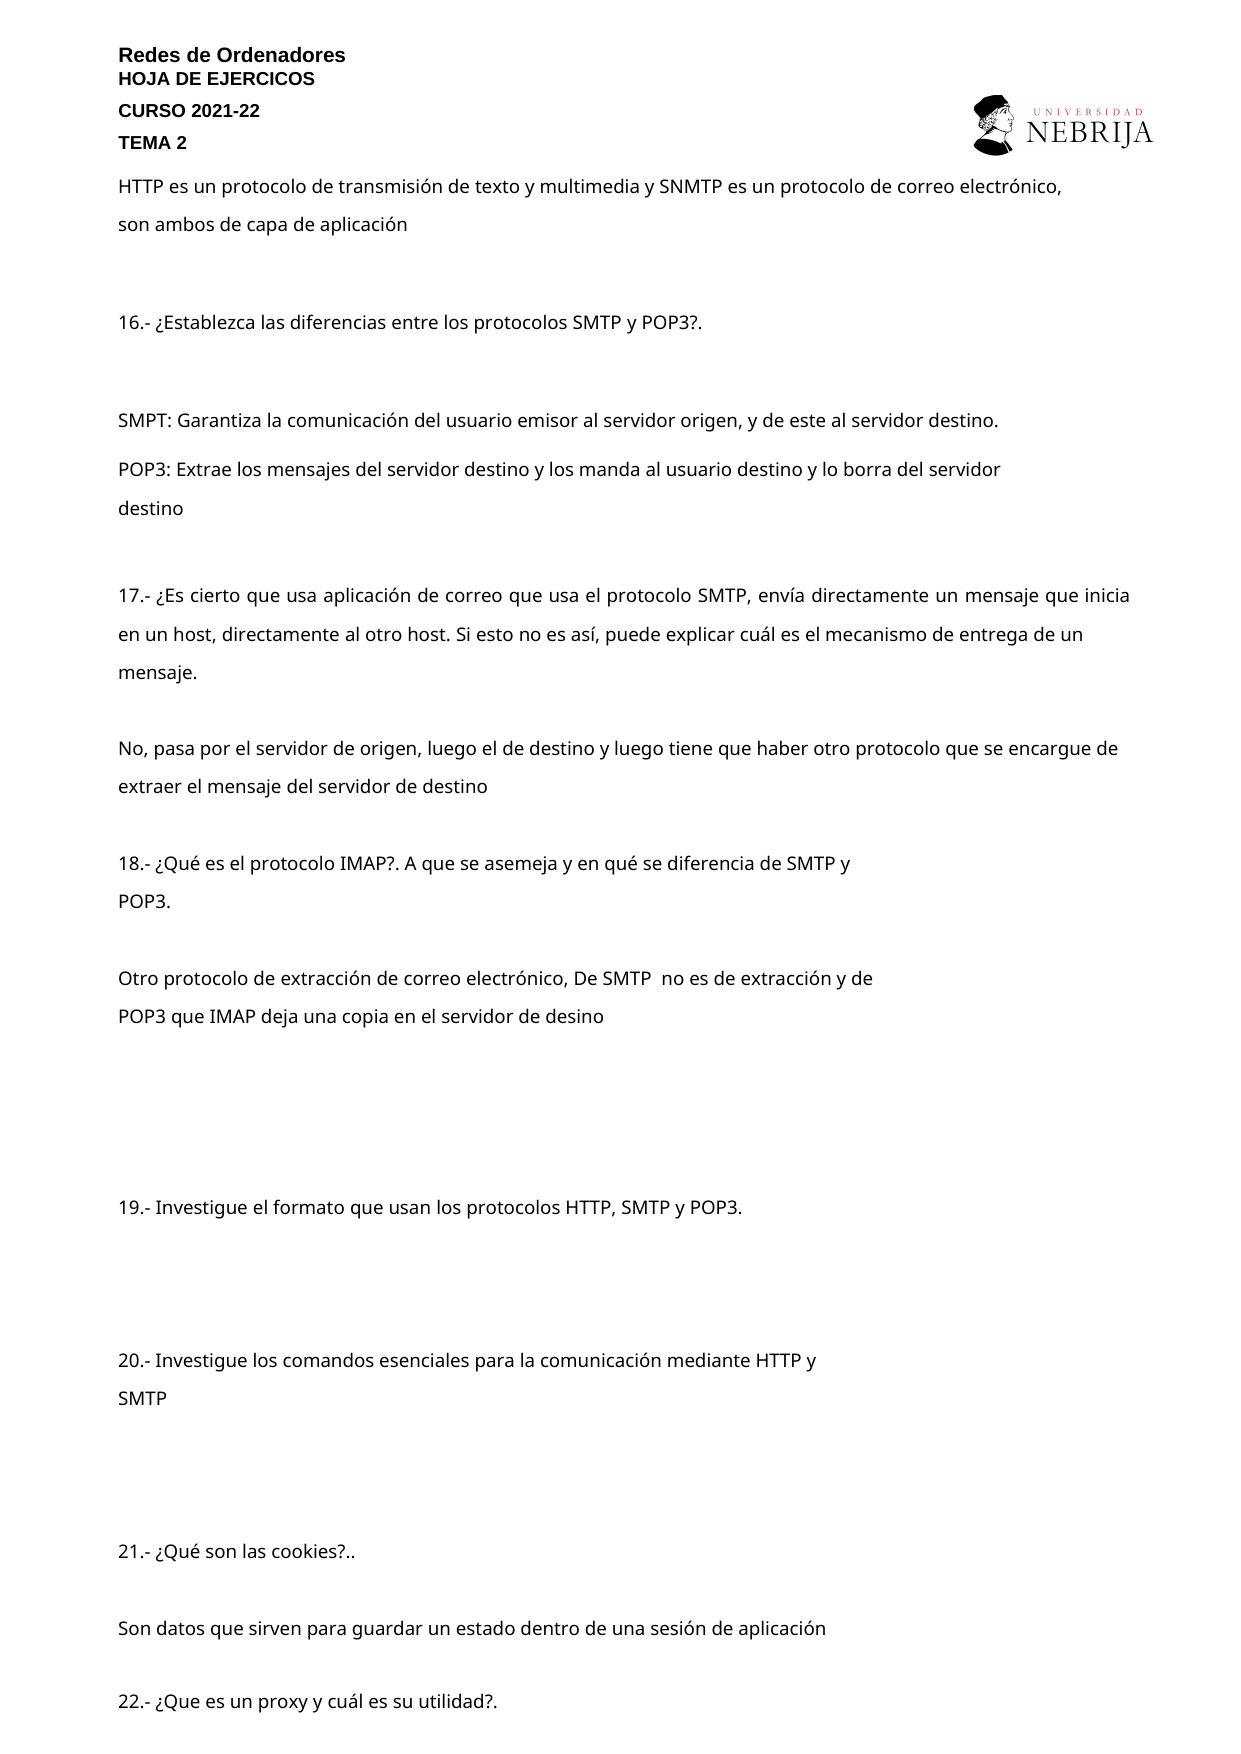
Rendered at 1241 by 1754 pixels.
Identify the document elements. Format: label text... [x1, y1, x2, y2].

text No, pasa por el servidor de origen, luego el de destino y luego tiene que haber otro protocolo que se encargue de extraer el mensaje del servidor de destino [118, 736, 1138, 799]
text 20.- Investigue los comandos esenciales para la comunicación mediante HTTP y SMTP [118, 1347, 846, 1411]
text 21.- ¿Qué son las cookies?.. [118, 1538, 846, 1564]
text 16.- ¿Establezca las diferencias entre los protocolos SMTP y POP3?. [118, 309, 1065, 335]
text Otro protocolo de extracción de correo electrónico, De SMTP no es de extracción y de POP3 que IMAP deja una copia en el servidor de desino [118, 965, 899, 1029]
text 18.- ¿Qué es el protocolo IMAP?. A que se asemeja y en qué se diferencia de SMTP y POP3. [118, 850, 899, 914]
picture [973, 95, 1154, 156]
text SMPT: Garantiza la comunicación del usuario emisor al servidor origen, y de este al servidor destino. [118, 408, 1065, 433]
text 22.- ¿Que es un proxy y cuál es su utilidad?. [118, 1691, 1163, 1713]
text Son datos que sirven para guardar un estado dentro de una sesión de aplicación [118, 1615, 846, 1640]
text HTTP es un protocolo de transmisión de texto y multimedia y SNMTP es un protocolo de correo electrónico, son ambos de capa de aplicación [118, 173, 1065, 237]
text POP3: Extrae los mensajes del servidor destino y los manda al usuario destino y lo borra del servidor destino [118, 457, 1065, 521]
text 17.- ¿Es cierto que usa aplicación de correo que usa el protocolo SMTP, envía directamente un mensaje que inicia en un host, directamente al otro host. Si esto no es así, puede explicar cuál es el mecanismo de entrega de un mensaje. [118, 583, 1138, 684]
text 19.- Investigue el formato que usan los protocolos HTTP, SMTP y POP3. [118, 1194, 899, 1220]
